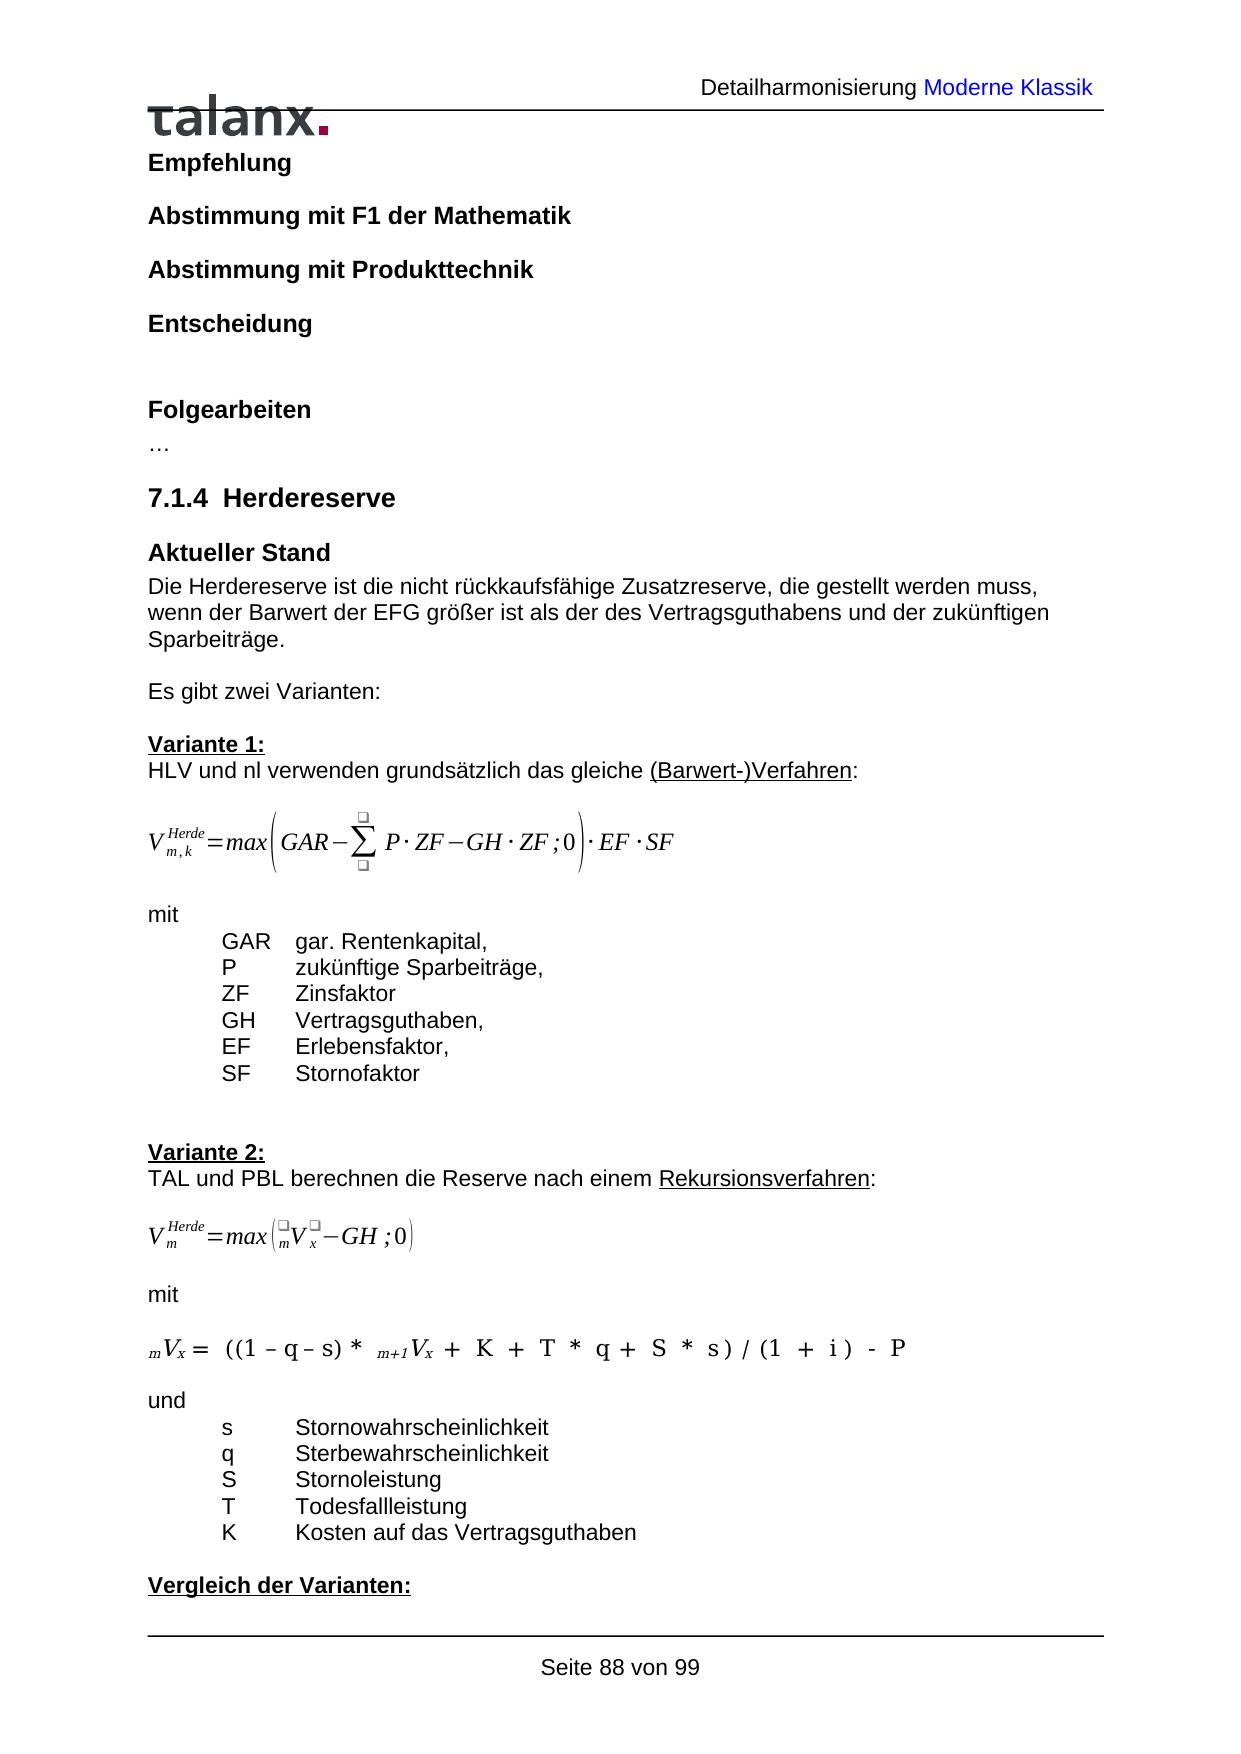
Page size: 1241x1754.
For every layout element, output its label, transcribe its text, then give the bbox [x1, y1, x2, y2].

subtitle Aktueller Stand [148, 538, 1093, 567]
subtitle Herdereserve [148, 482, 1093, 513]
text mit [148, 901, 1093, 928]
text SF Stornofaktor [148, 1059, 1093, 1086]
text ZF Zinsfaktor [148, 980, 1093, 1007]
subtitle Folgearbeiten [148, 395, 1093, 424]
text T Todesfallleistung [148, 1493, 1093, 1519]
text K Kosten auf das Vertragsguthaben [148, 1519, 1093, 1545]
text Variante 2: [148, 1138, 1093, 1165]
text EF Erlebensfaktor, [148, 1033, 1093, 1059]
text s Stornowahrscheinlichkeit [148, 1414, 1093, 1440]
text Vergleich der Varianten: [148, 1572, 1093, 1598]
text TAL und PBL berechnen die Reserve nach einem Rekursionsverfahren: [148, 1165, 1093, 1191]
text Variante 1: [148, 731, 1093, 757]
text GAR gar. Rentenkapital, [148, 928, 1093, 954]
subtitle Entscheidung [148, 309, 1093, 338]
subtitle Empfehlung [148, 148, 1093, 176]
text S Stornoleistung [148, 1466, 1093, 1493]
text q Sterbewahrscheinlichkeit [148, 1440, 1093, 1466]
text HLV und nl verwenden grundsätzlich das gleiche (Barwert-)Verfahren: [148, 757, 1093, 784]
text P zukünftige Sparbeiträge, [148, 954, 1093, 980]
text GH Vertragsguthaben, [148, 1007, 1093, 1033]
text … [148, 430, 1093, 457]
text mVx = ((1 – q – s) * m+1Vx + K + T * q + S * s ) / (1 + i ) - P [148, 1333, 1093, 1361]
text und [148, 1387, 1093, 1414]
text mit [148, 1281, 1093, 1307]
text Es gibt zwei Varianten: [148, 678, 1093, 704]
text Die Herdereserve ist die nicht rückkaufsfähige Zusatzreserve, die gestellt werden muss, wenn der Barwert der EFG größer ist als der des Vertragsguthabens und der zukünftigen Sparbeiträge. [148, 573, 1093, 652]
subtitle Abstimmung mit Produkttechnik [148, 255, 1093, 284]
subtitle Abstimmung mit F1 der Mathematik [148, 201, 1093, 230]
